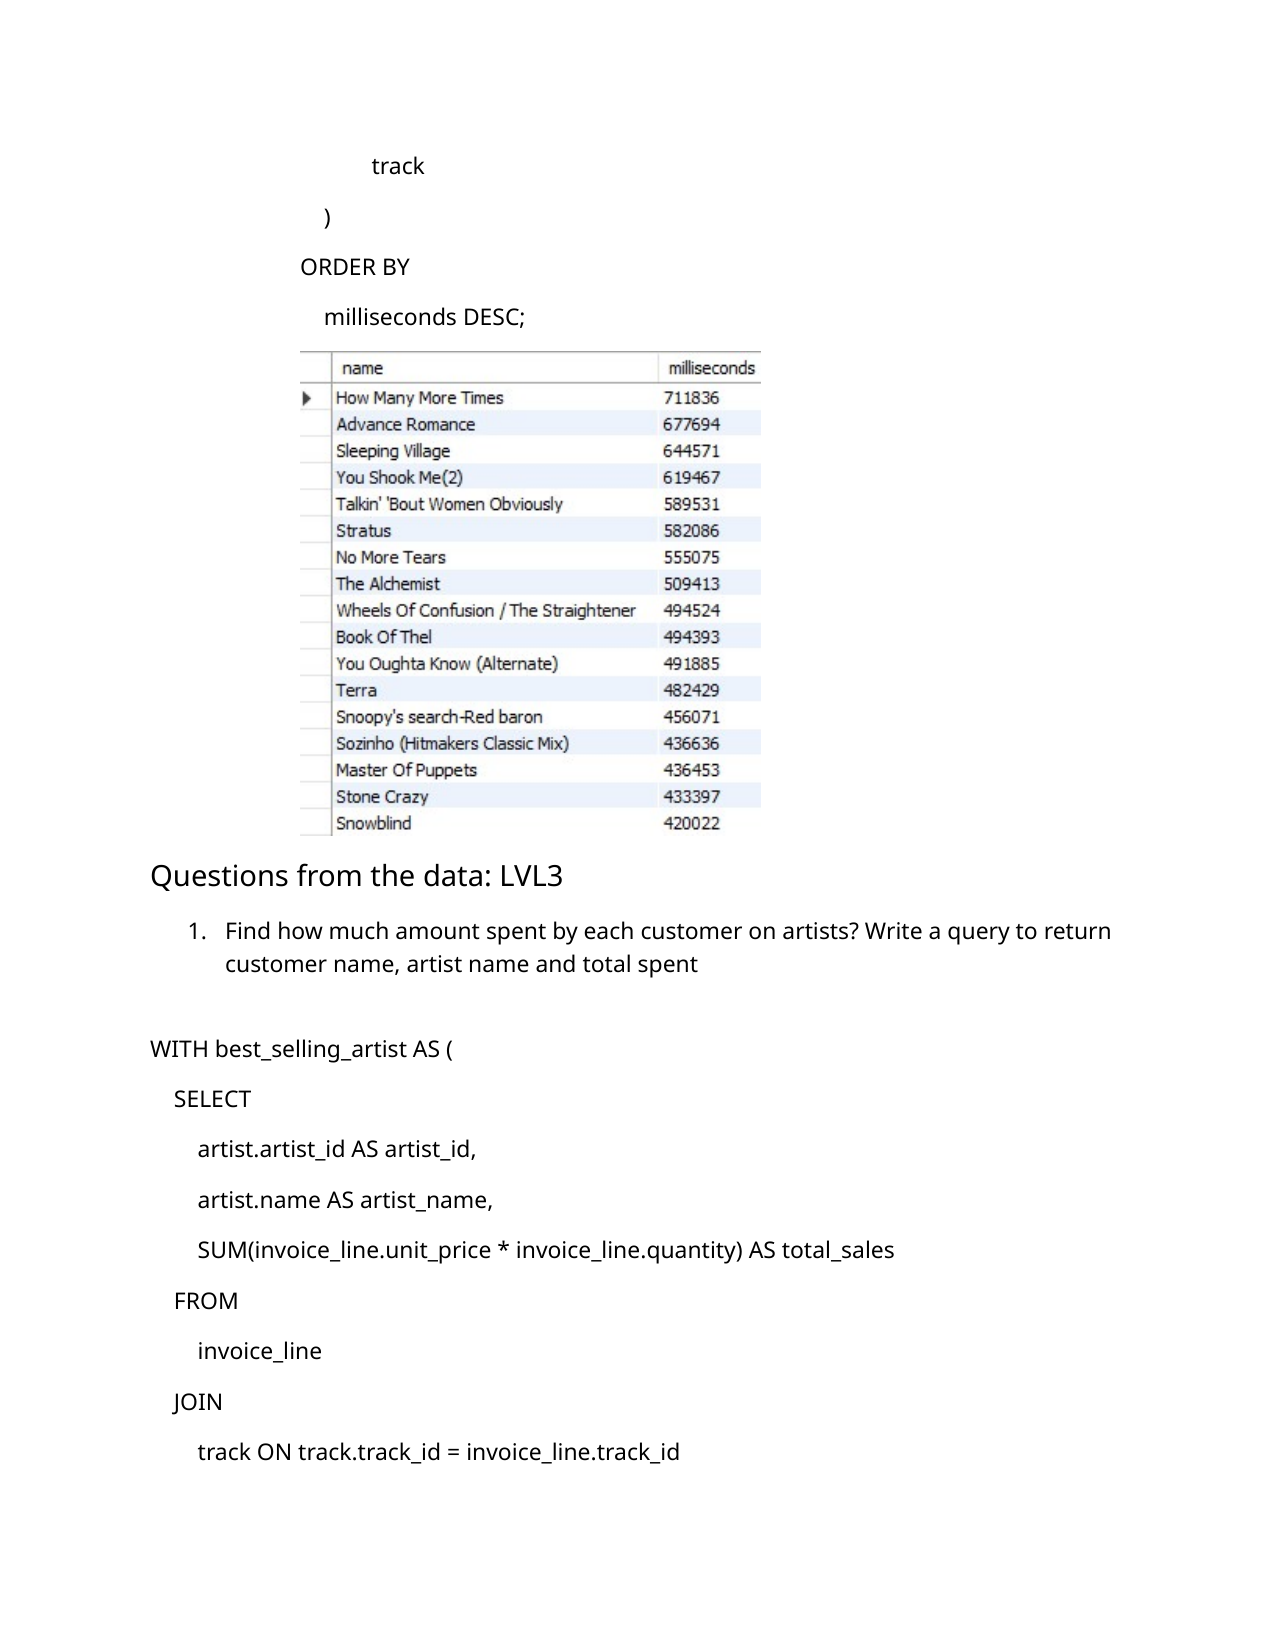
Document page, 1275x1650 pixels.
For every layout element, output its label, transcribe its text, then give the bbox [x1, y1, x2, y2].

picture [300, 351, 761, 836]
text JOIN [150, 1386, 1125, 1417]
text Questions from the data: LVL3 [150, 855, 1125, 895]
text SUM(invoice_line.unit_price * invoice_line.quantity) AS total_sales [150, 1234, 1125, 1266]
text artist.name AS artist_name, [150, 1184, 1125, 1215]
list Find how much amount spent by each customer on artists? Write a query to return customer name, artist name and total spent [187, 915, 1125, 980]
text track ON track.track_id = invoice_line.track_id [150, 1436, 1125, 1467]
text ORDER BY [300, 251, 1125, 282]
text milliseconds DESC; [300, 301, 1125, 332]
text artist.artist_id AS artist_id, [150, 1133, 1125, 1165]
text track [300, 150, 1125, 181]
text SELECT [150, 1083, 1125, 1114]
text WITH best_selling_artist AS ( [150, 1033, 1125, 1064]
text FROM [150, 1285, 1125, 1316]
text invoice_line [150, 1335, 1125, 1366]
text ) [300, 200, 1125, 232]
